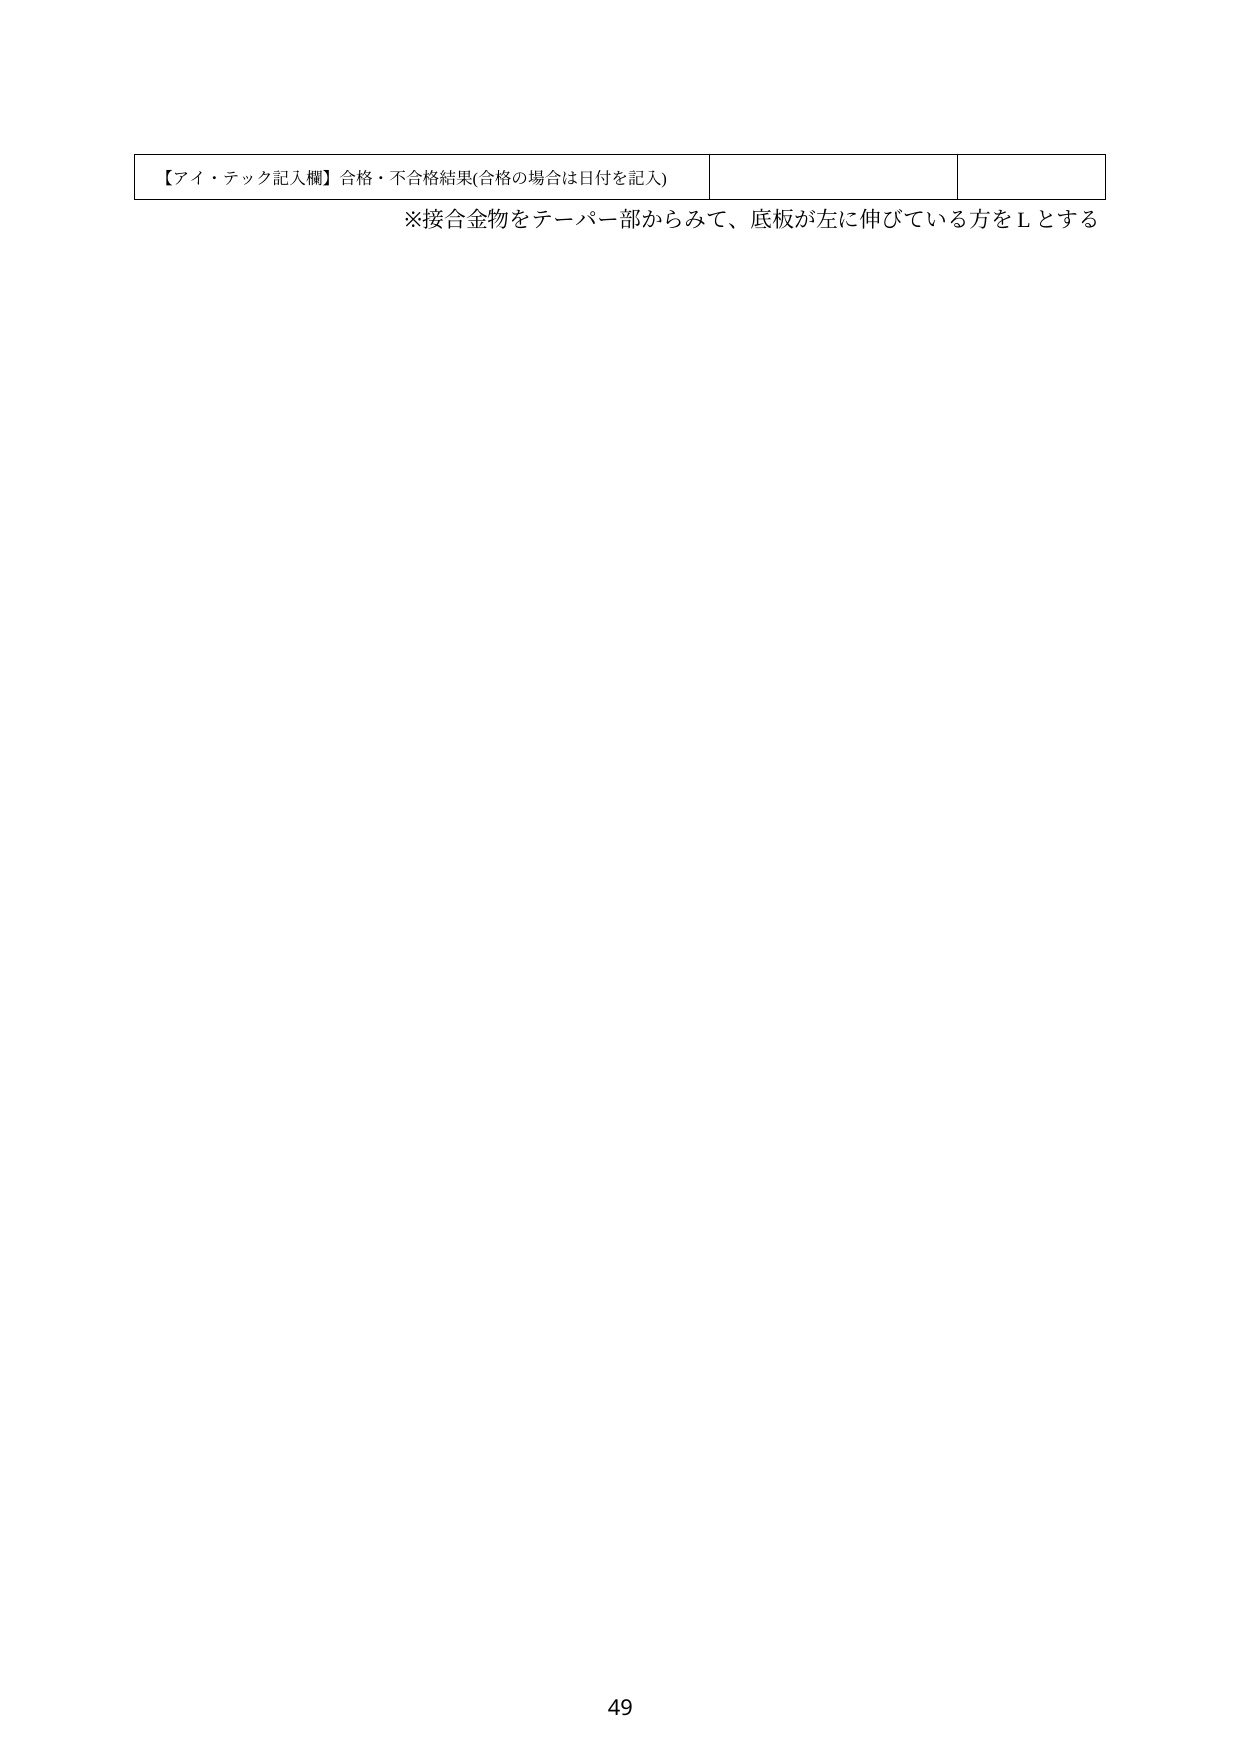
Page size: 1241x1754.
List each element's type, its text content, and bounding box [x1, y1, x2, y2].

text ※接合金物をテーパー部からみて、底板が左に伸びている方をLとする [118, 199, 1100, 237]
table_cell [958, 155, 1105, 198]
table_cell 【アイ・テック記入欄】合格・不合格結果(合格の場合は日付を記入) [135, 155, 709, 198]
table_cell [710, 155, 957, 198]
